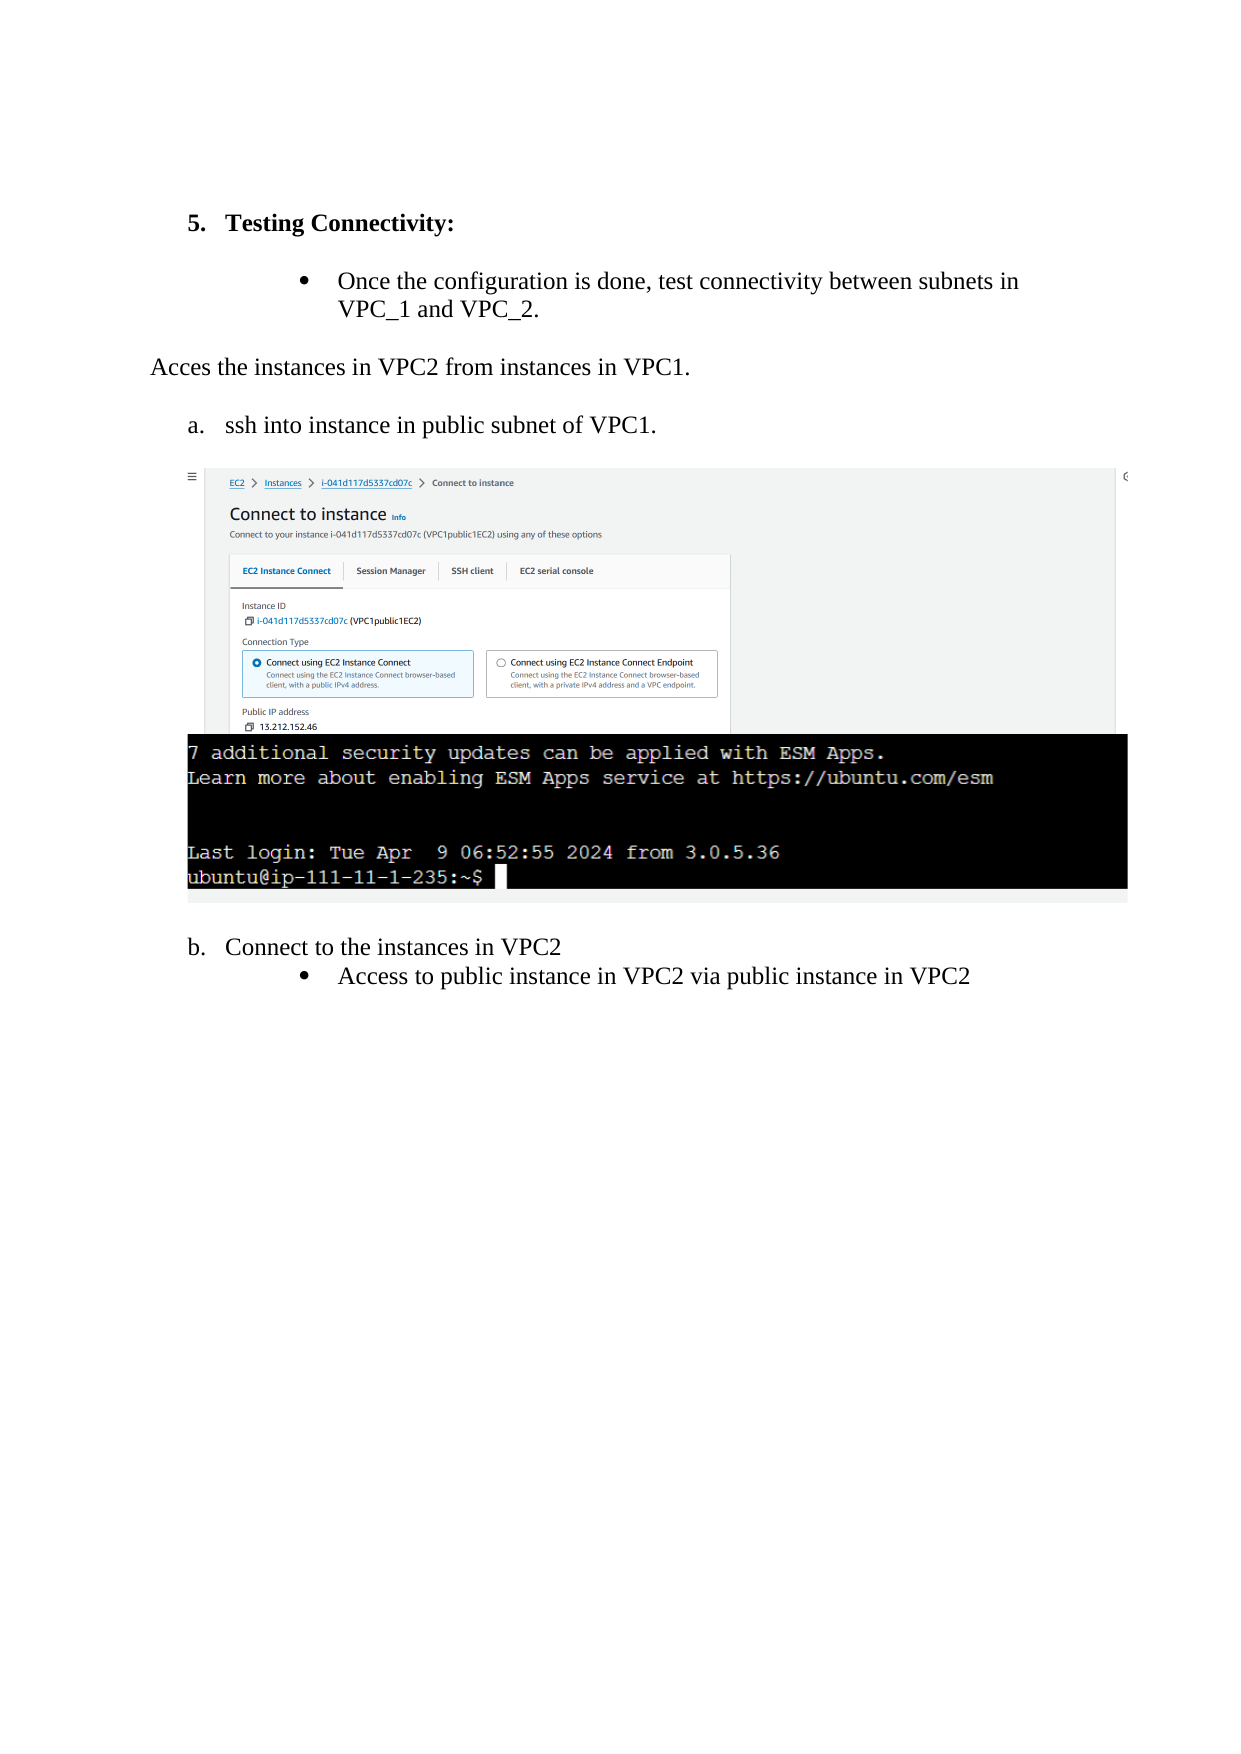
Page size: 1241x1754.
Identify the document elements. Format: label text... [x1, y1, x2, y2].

list Access to public instance in VPC2 via public instance in VPC2 [300, 961, 1090, 989]
picture [187, 468, 1128, 903]
list Once the configuration is done, test connectivity between subnets in VPC_1 and VPC_2. [300, 266, 1090, 323]
list Connect to the instances in VPC2 [187, 932, 1090, 961]
text Acces the instances in VPC2 from instances in VPC1. [150, 352, 1090, 381]
list Testing Connectivity: [187, 208, 1090, 237]
list ssh into instance in public subnet of VPC1. [187, 410, 1090, 439]
